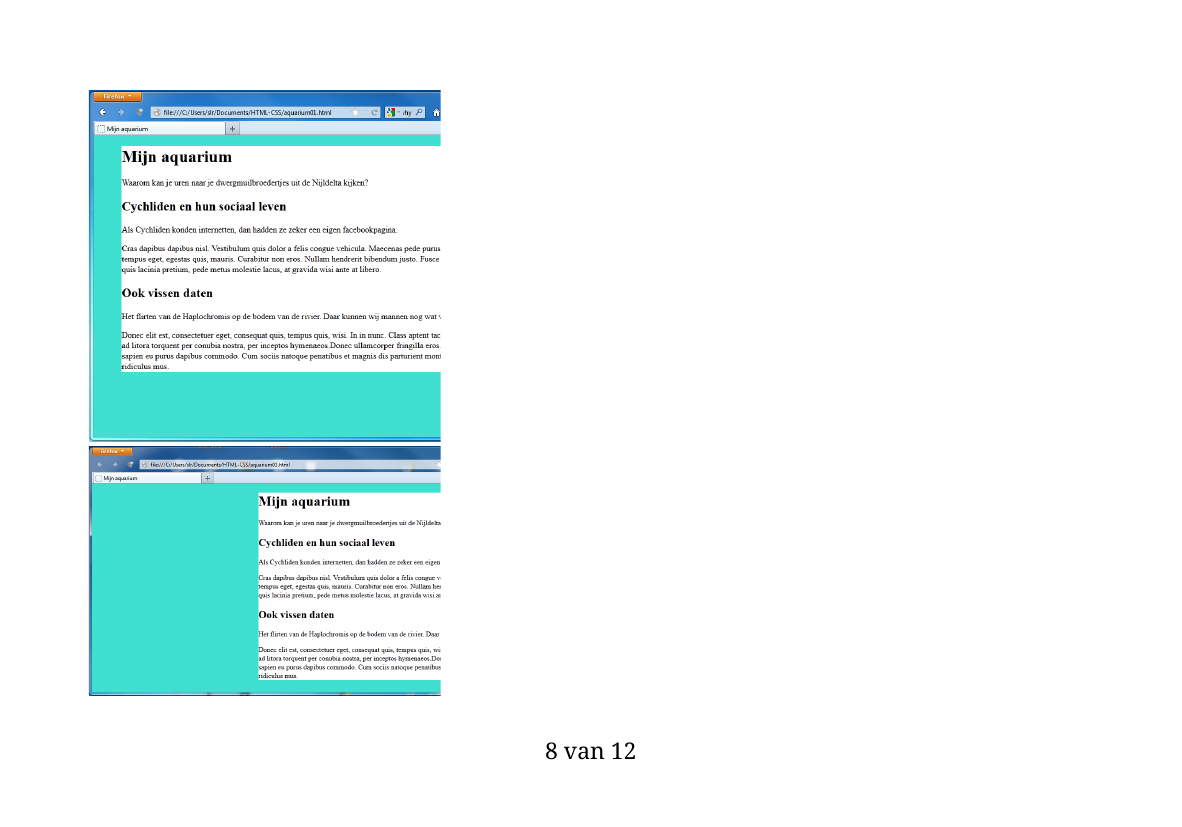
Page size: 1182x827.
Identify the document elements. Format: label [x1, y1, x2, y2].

picture [88, 446, 441, 696]
picture [88, 90, 441, 442]
